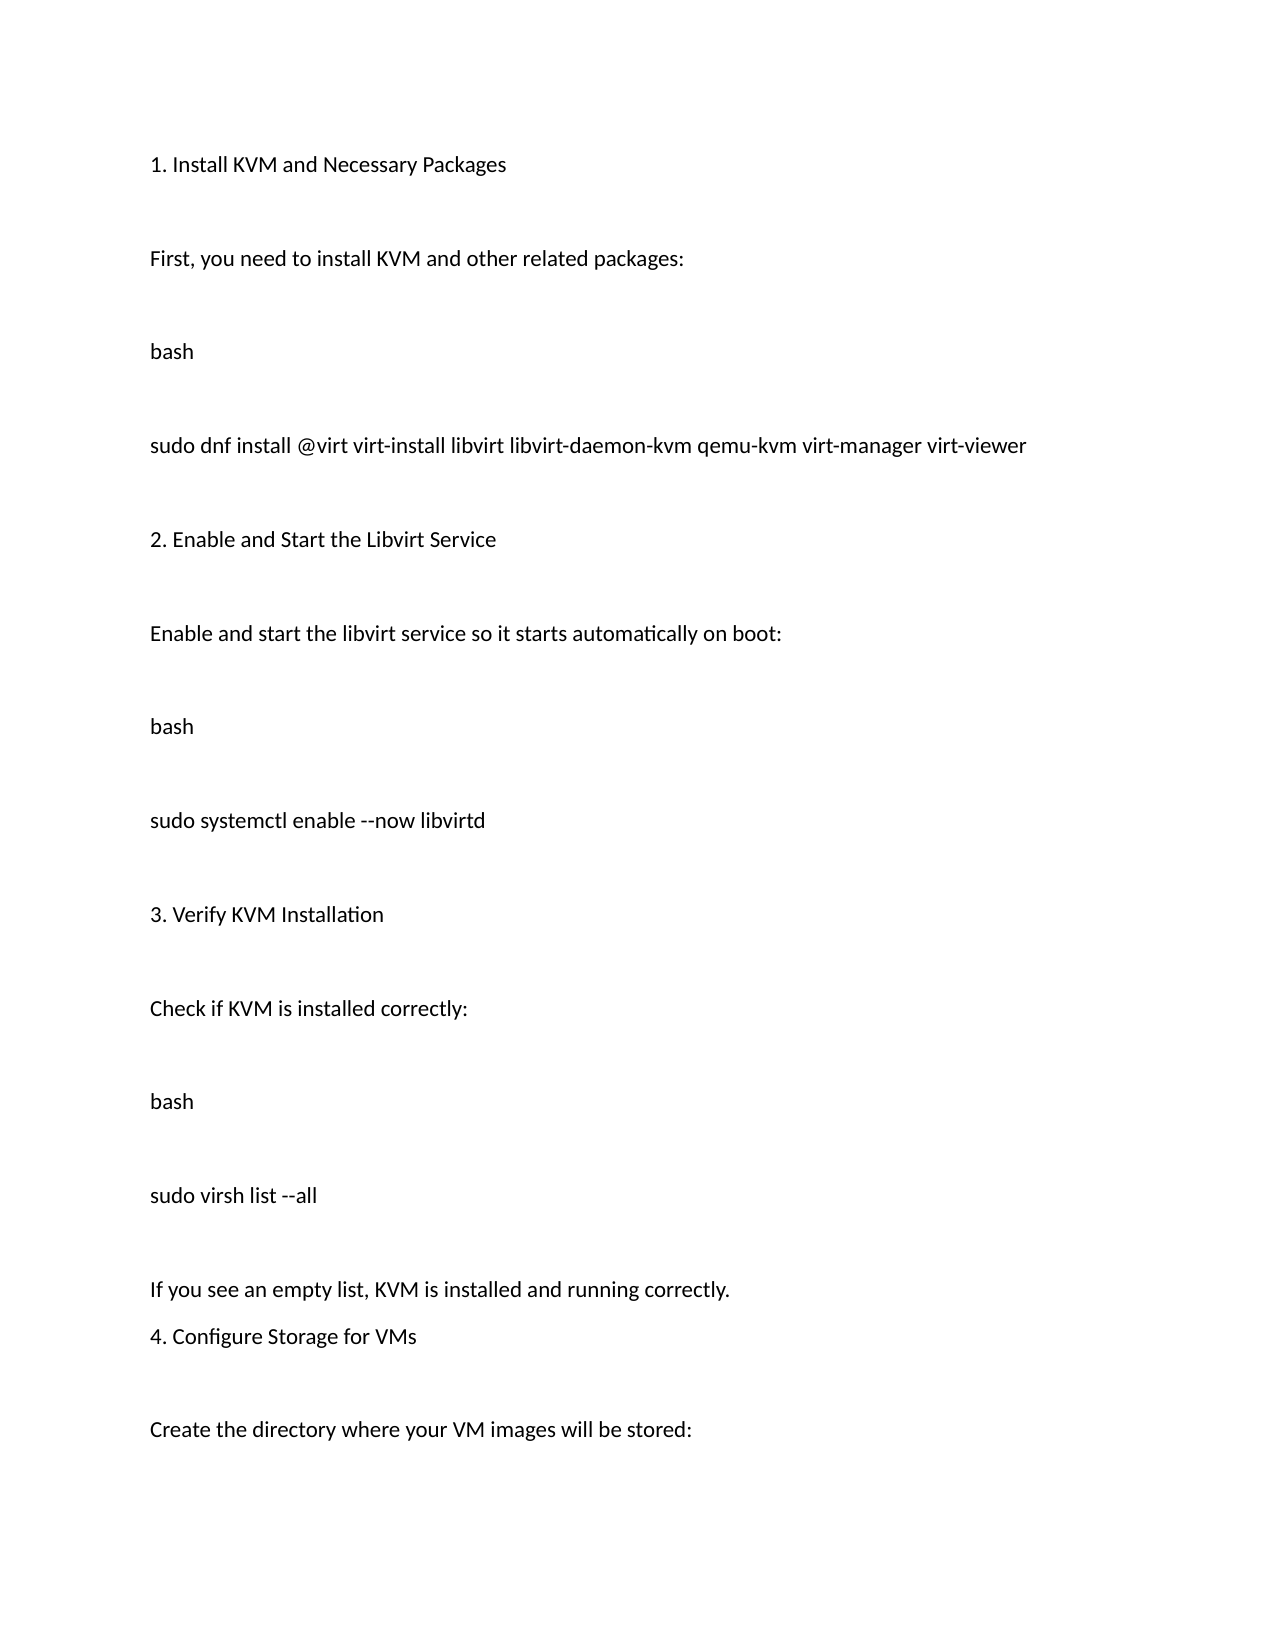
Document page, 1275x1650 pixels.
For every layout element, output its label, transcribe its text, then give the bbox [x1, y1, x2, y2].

text sudo systemctl enable --now libvirtd [150, 806, 1125, 834]
text Check if KVM is installed correctly: [150, 994, 1125, 1022]
text If you see an empty list, KVM is installed and running correctly. [150, 1275, 1125, 1303]
text bash [150, 337, 1125, 366]
text 4. Configure Storage for VMs [150, 1322, 1125, 1350]
text First, you need to install KVM and other related packages: [150, 244, 1125, 272]
text 3. Verify KVM Installation [150, 900, 1125, 928]
text sudo virsh list --all [150, 1181, 1125, 1209]
text 2. Enable and Start the Libvirt Service [150, 525, 1125, 553]
text 1. Install KVM and Necessary Packages [150, 150, 1125, 178]
text bash [150, 712, 1125, 741]
text Enable and start the libvirt service so it starts automatically on boot: [150, 619, 1125, 647]
text bash [150, 1087, 1125, 1116]
text sudo dnf install @virt virt-install libvirt libvirt-daemon-kvm qemu-kvm virt-manager virt-viewer [150, 431, 1125, 459]
text Create the directory where your VM images will be stored: [150, 1416, 1125, 1444]
